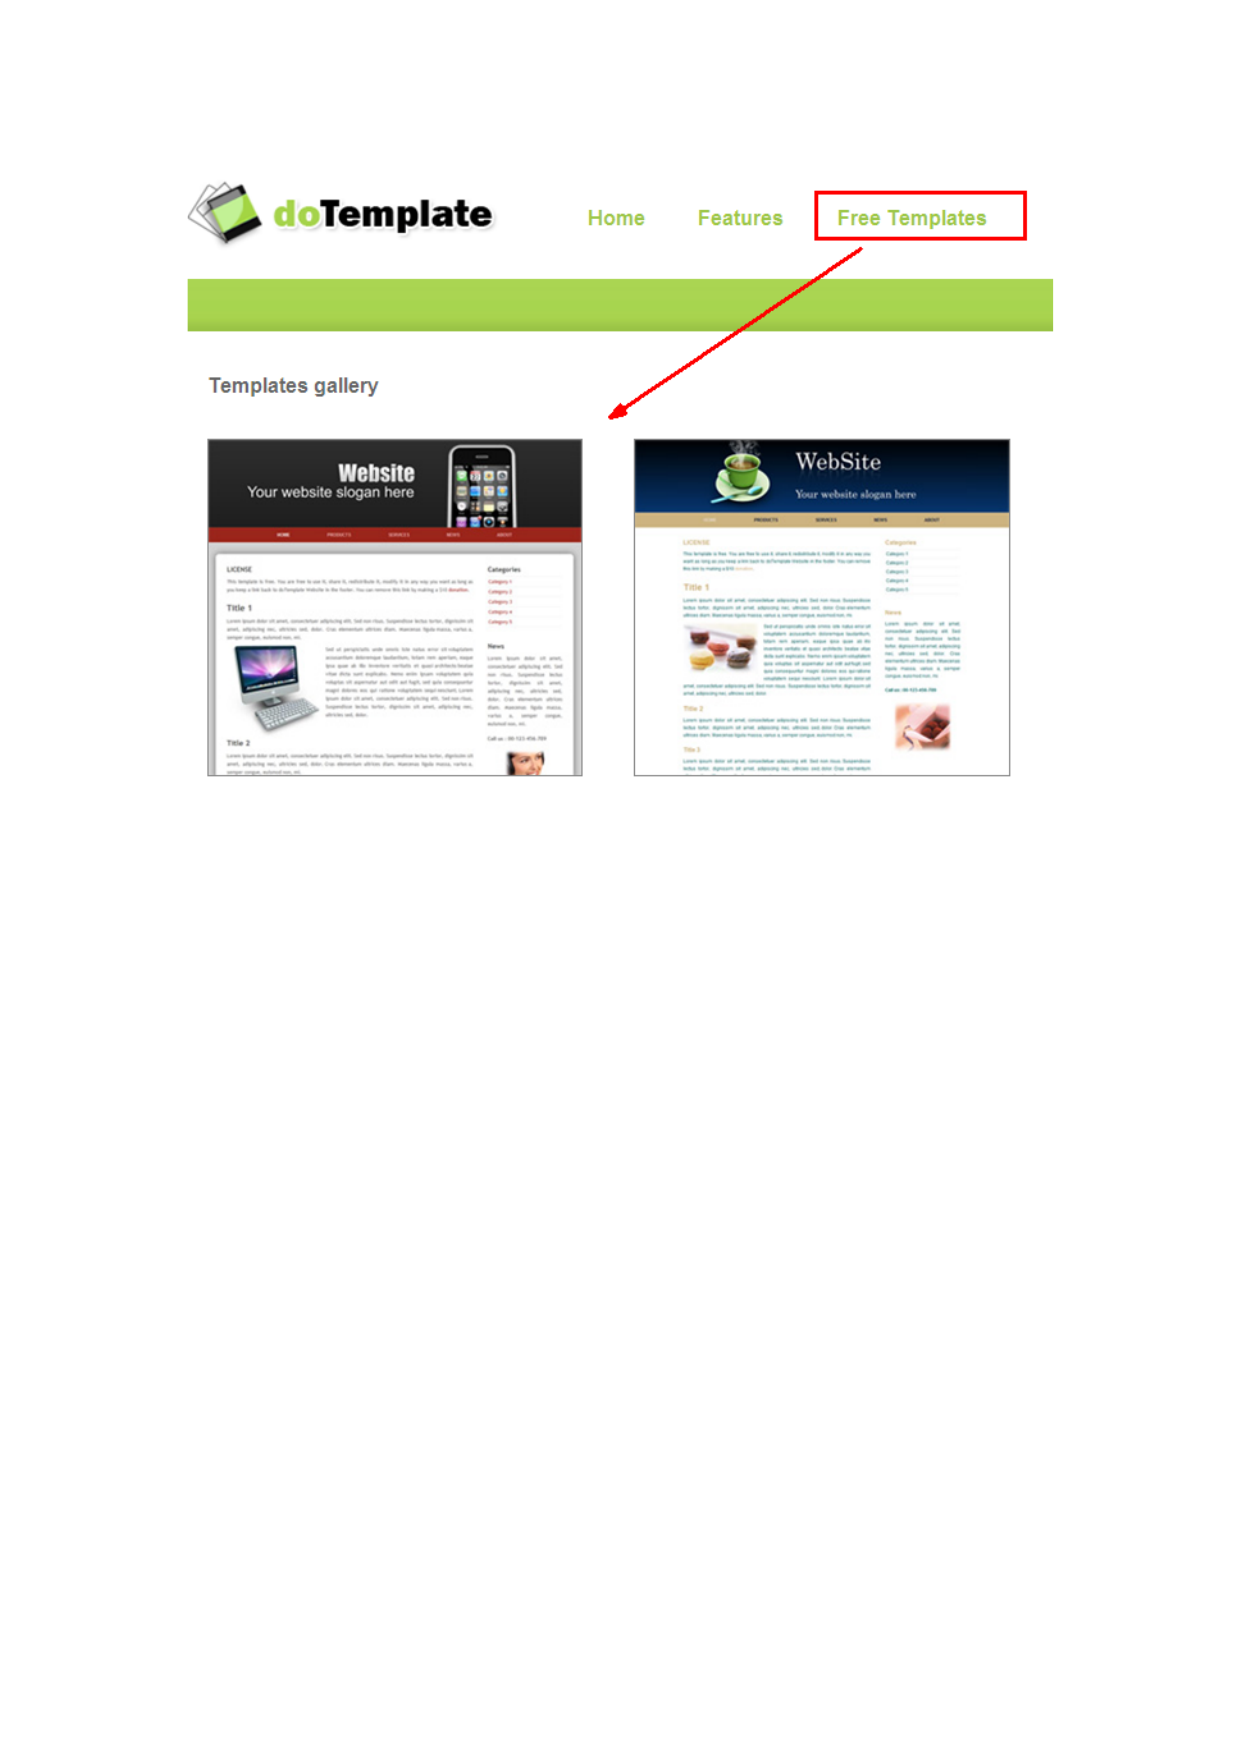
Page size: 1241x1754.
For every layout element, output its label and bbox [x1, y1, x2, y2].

picture [187, 164, 1054, 779]
